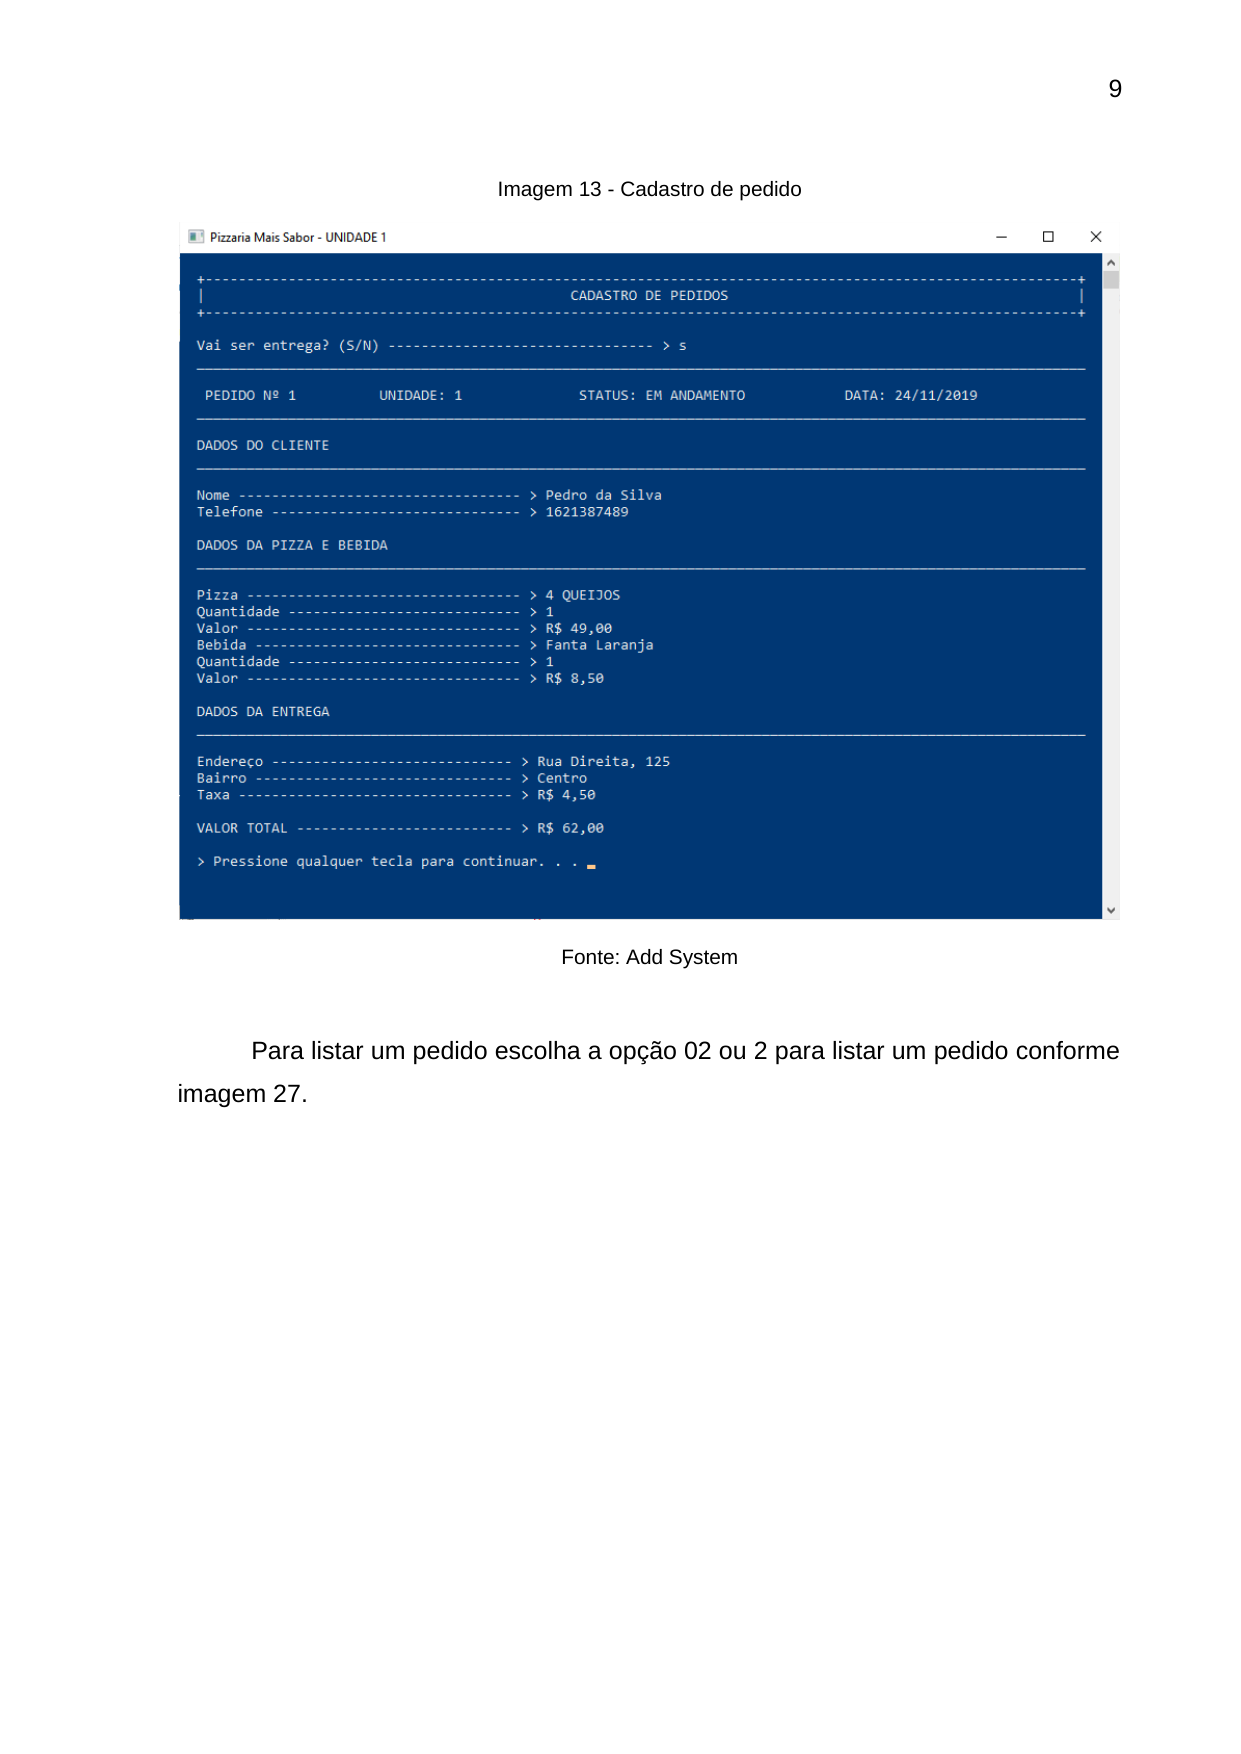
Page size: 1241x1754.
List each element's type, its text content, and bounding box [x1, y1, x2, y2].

text Fonte: Add System [177, 945, 1122, 969]
picture [179, 222, 1120, 920]
text Para listar um pedido escolha a opção 02 ou 2 para listar um pedido conforme imagem 27. [177, 1036, 1122, 1108]
